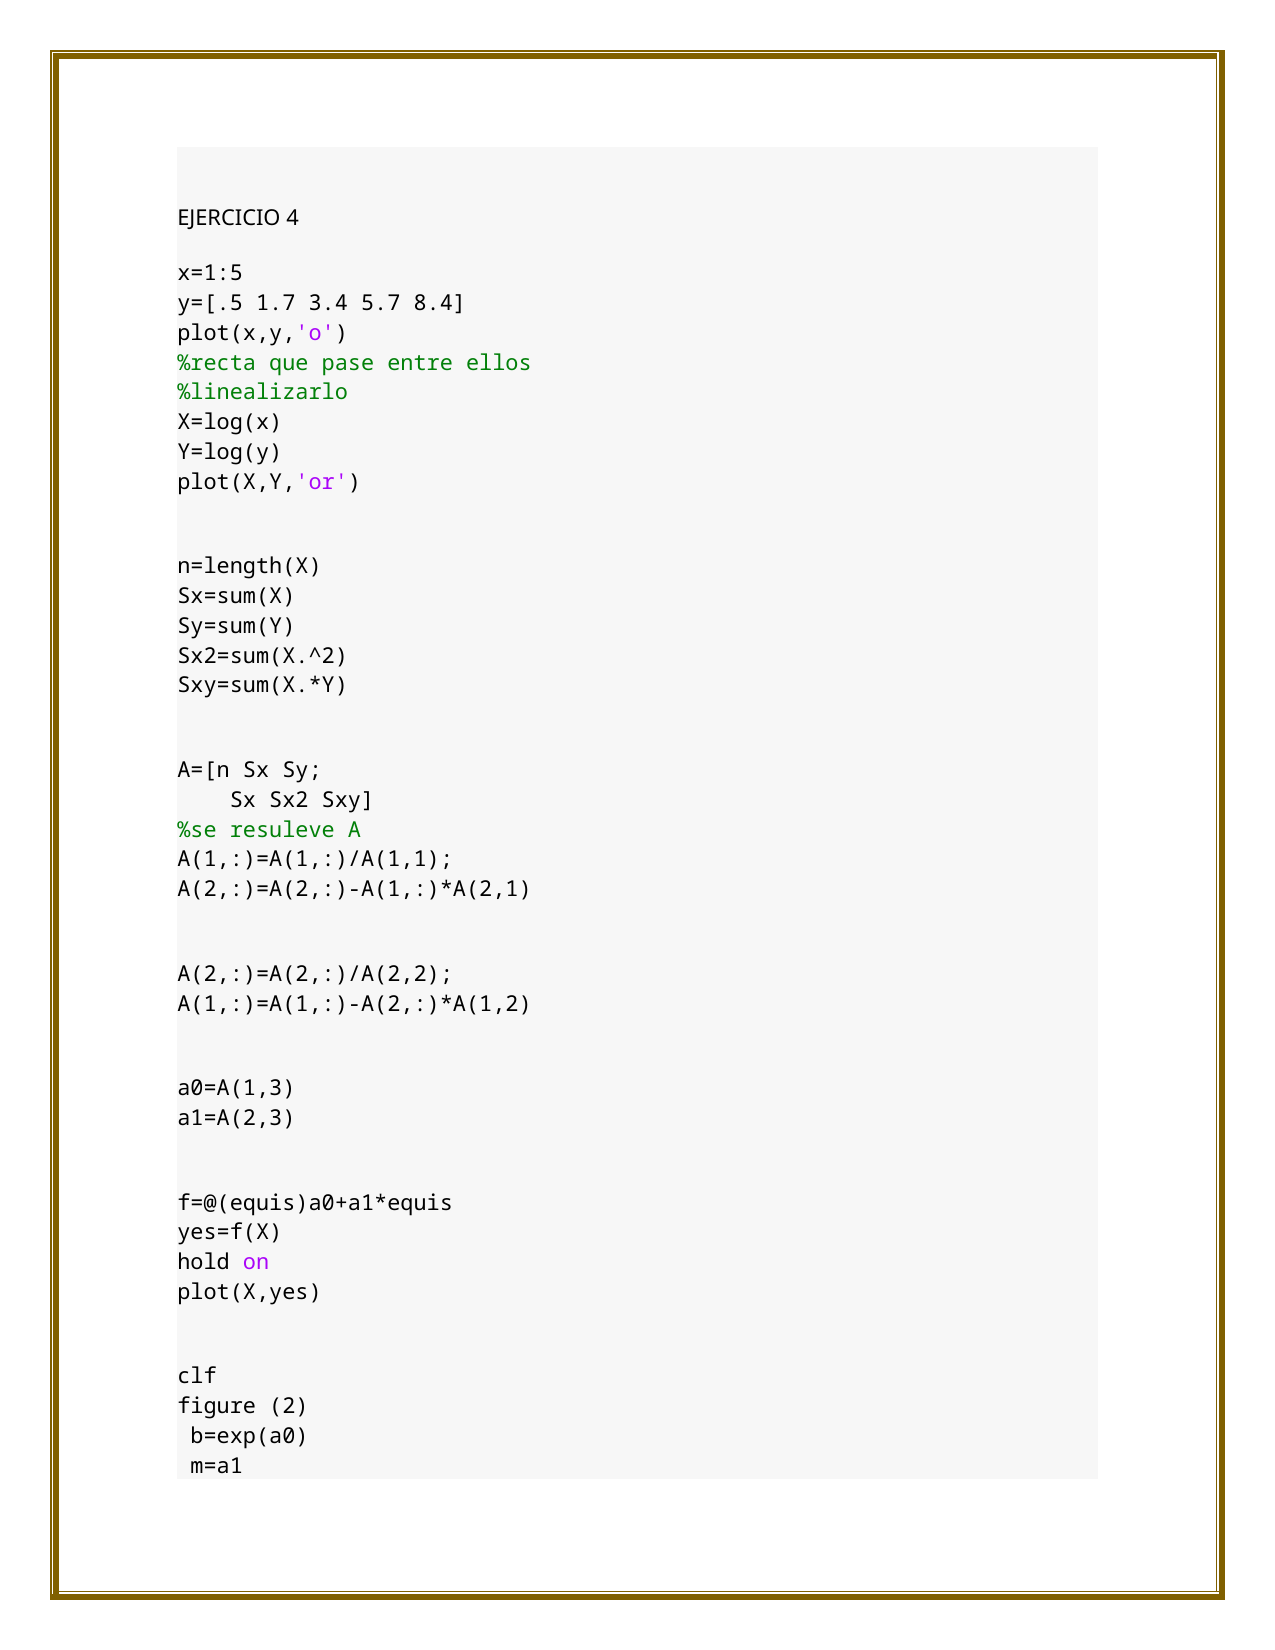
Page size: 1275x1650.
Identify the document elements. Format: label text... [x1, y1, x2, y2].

text %recta que pase entre ellos [177, 346, 1098, 376]
text m=a1 [177, 1450, 1098, 1479]
text b=exp(a0) [177, 1420, 1098, 1450]
text a1=A(2,3) [177, 1102, 1098, 1132]
text Sxy=sum(X.*Y) [177, 669, 1098, 699]
text clf [177, 1360, 1098, 1390]
text X=log(x) [177, 406, 1098, 436]
text A(1,:)=A(1,:)/A(1,1); [177, 843, 1098, 873]
text A(1,:)=A(1,:)-A(2,:)*A(1,2) [177, 987, 1098, 1017]
text Sy=sum(Y) [177, 610, 1098, 639]
text plot(X,Y,'or') [177, 466, 1098, 495]
text yes=f(X) [177, 1216, 1098, 1246]
text EJERCICIO 4 [177, 202, 1098, 232]
text a0=A(1,3) [177, 1072, 1098, 1102]
text Sx Sx2 Sxy] [177, 784, 1098, 813]
text A=[n Sx Sy; [177, 754, 1098, 784]
text y=[.5 1.7 3.4 5.7 8.4] [177, 287, 1098, 317]
text A(2,:)=A(2,:)-A(1,:)*A(2,1) [177, 873, 1098, 903]
text %se resuleve A [177, 813, 1098, 843]
text A(2,:)=A(2,:)/A(2,2); [177, 958, 1098, 987]
text plot(x,y,'o') [177, 317, 1098, 346]
text hold on [177, 1246, 1098, 1276]
text n=length(X) [177, 550, 1098, 580]
text Sx2=sum(X.^2) [177, 639, 1098, 669]
text %linealizarlo [177, 376, 1098, 406]
text x=1:5 [177, 257, 1098, 287]
text f=@(equis)a0+a1*equis [177, 1186, 1098, 1216]
text Y=log(y) [177, 436, 1098, 466]
text figure (2) [177, 1390, 1098, 1420]
text Sx=sum(X) [177, 580, 1098, 610]
text plot(X,yes) [177, 1276, 1098, 1306]
